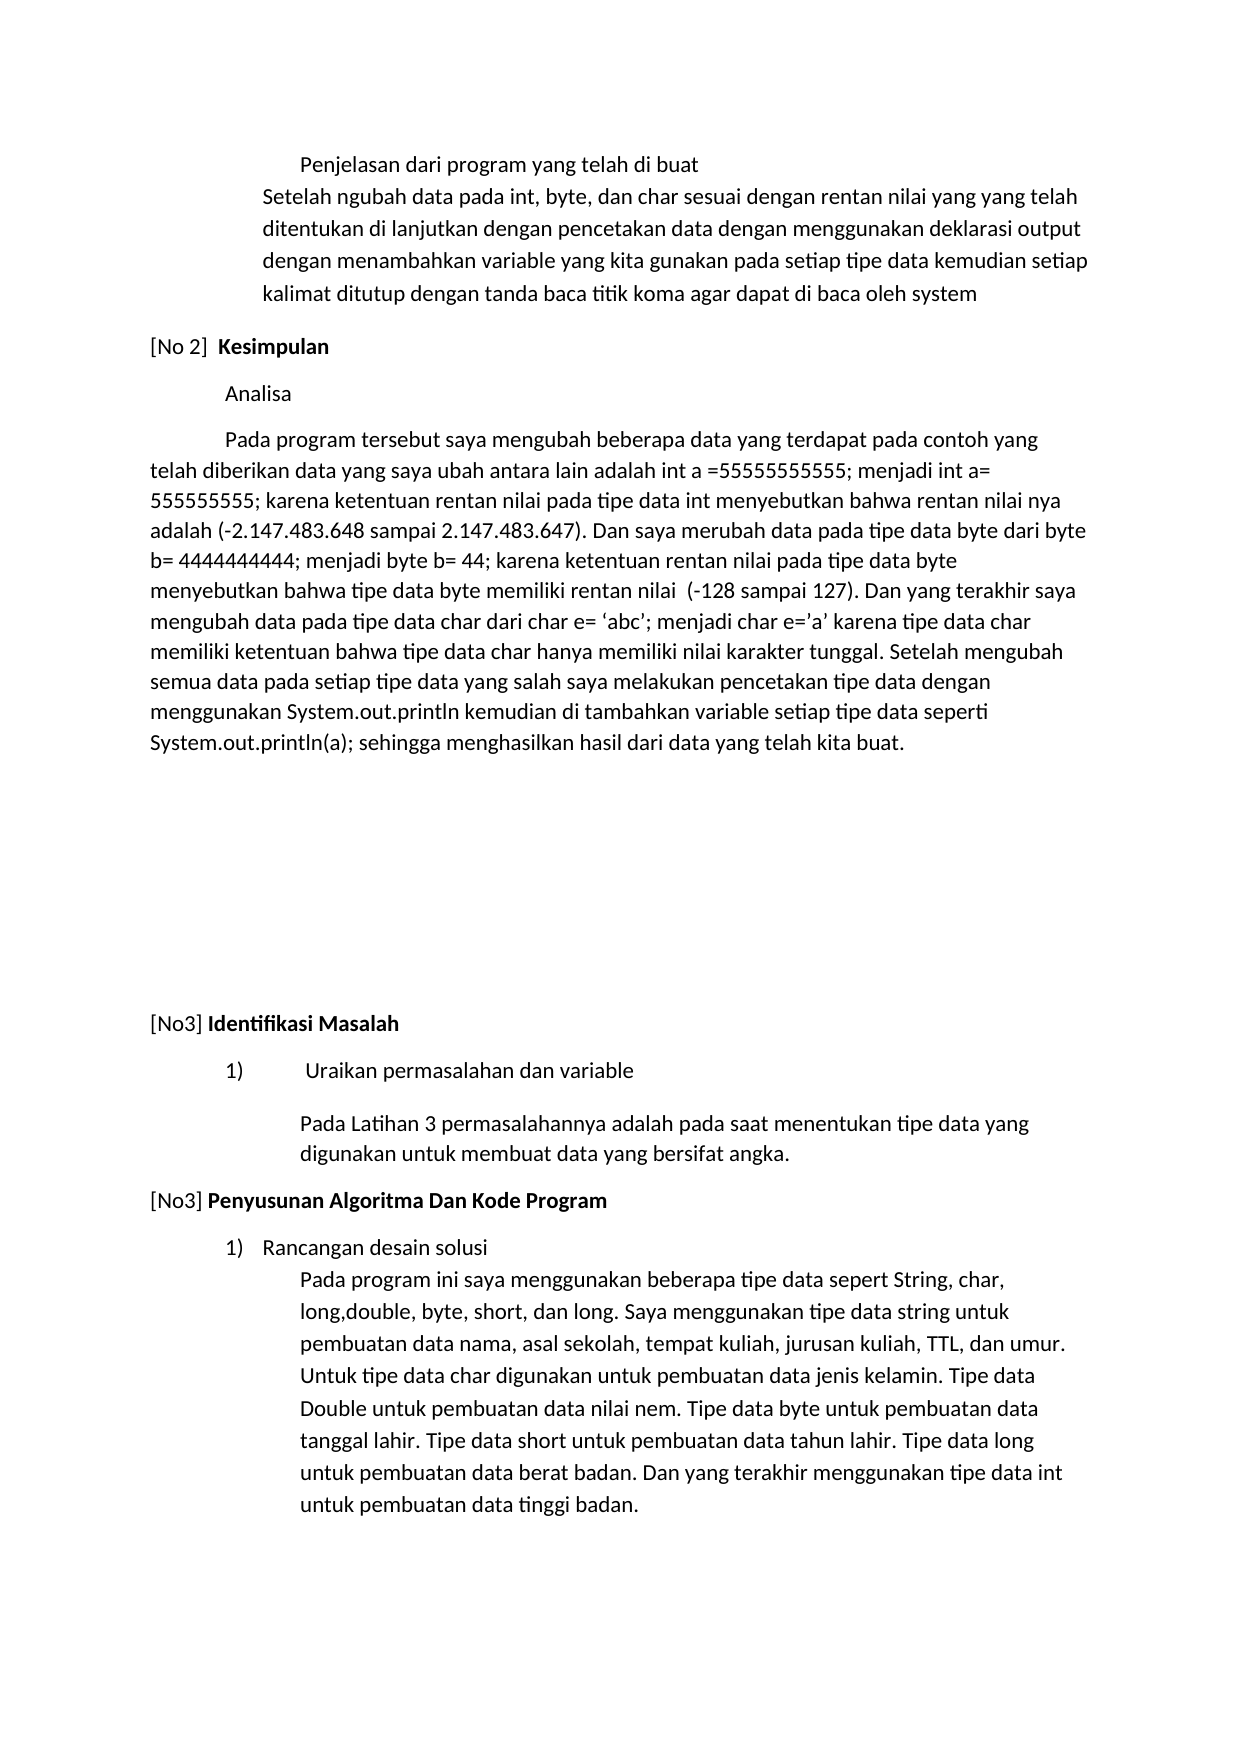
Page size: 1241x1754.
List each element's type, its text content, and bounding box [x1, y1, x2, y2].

text Pada program tersebut saya mengubah beberapa data yang terdapat pada contoh yang telah diberikan data yang saya ubah antara lain adalah int a =55555555555; menjadi int a= 555555555; karena ketentuan rentan nilai pada tipe data int menyebutkan bahwa rentan nilai nya adalah (-2.147.483.648 sampai 2.147.483.647). Dan saya merubah data pada tipe data byte dari byte b= 4444444444; menjadi byte b= 44; karena ketentuan rentan nilai pada tipe data byte menyebutkan bahwa tipe data byte memiliki rentan nilai (-128 sampai 127). Dan yang terakhir saya mengubah data pada tipe data char dari char e= ‘abc’; menjadi char e=’a’ karena tipe data char memiliki ketentuan bahwa tipe data char hanya memiliki nilai karakter tunggal. Setelah mengubah semua data pada setiap tipe data yang salah saya melakukan pencetakan tipe data dengan menggunakan System.out.println kemudian di tambahkan variable setiap tipe data seperti System.out.println(a); sehingga menghasilkan hasil dari data yang telah kita buat. [150, 426, 1090, 756]
list Uraikan permasalahan dan variable [225, 1056, 1090, 1084]
text [No3] Penyusunan Algoritma Dan Kode Program [150, 1186, 1090, 1214]
list Setelah ngubah data pada int, byte, dan char sesuai dengan rentan nilai yang yang telah ditentukan di lanjutkan dengan pencetakan data dengan menggunakan deklarasi output dengan menambahkan variable yang kita gunakan pada setiap tipe data kemudian setiap kalimat ditutup dengan tanda baca titik koma agar dapat di baca oleh system [262, 182, 1090, 307]
text [No3] Identifikasi Masalah [150, 1009, 1090, 1037]
text Pada Latihan 3 permasalahannya adalah pada saat menentukan tipe data yang digunakan untuk membuat data yang bersifat angka. [300, 1109, 1090, 1167]
text Analisa [150, 379, 1090, 407]
text [No 2] Kesimpulan [150, 332, 1090, 360]
list Pada program ini saya menggunakan beberapa tipe data sepert String, char, long,double, byte, short, dan long. Saya menggunakan tipe data string untuk pembuatan data nama, asal sekolah, tempat kuliah, jurusan kuliah, TTL, dan umur. Untuk tipe data char digunakan untuk pembuatan data jenis kelamin. Tipe data Double untuk pembuatan data nilai nem. Tipe data byte untuk pembuatan data tanggal lahir. Tipe data short untuk pembuatan data tahun lahir. Tipe data long untuk pembuatan data berat badan. Dan yang terakhir menggunakan tipe data int untuk pembuatan data tinggi badan. [300, 1265, 1090, 1518]
list Rancangan desain solusi [225, 1233, 1090, 1261]
list Penjelasan dari program yang telah di buat [262, 150, 1090, 178]
